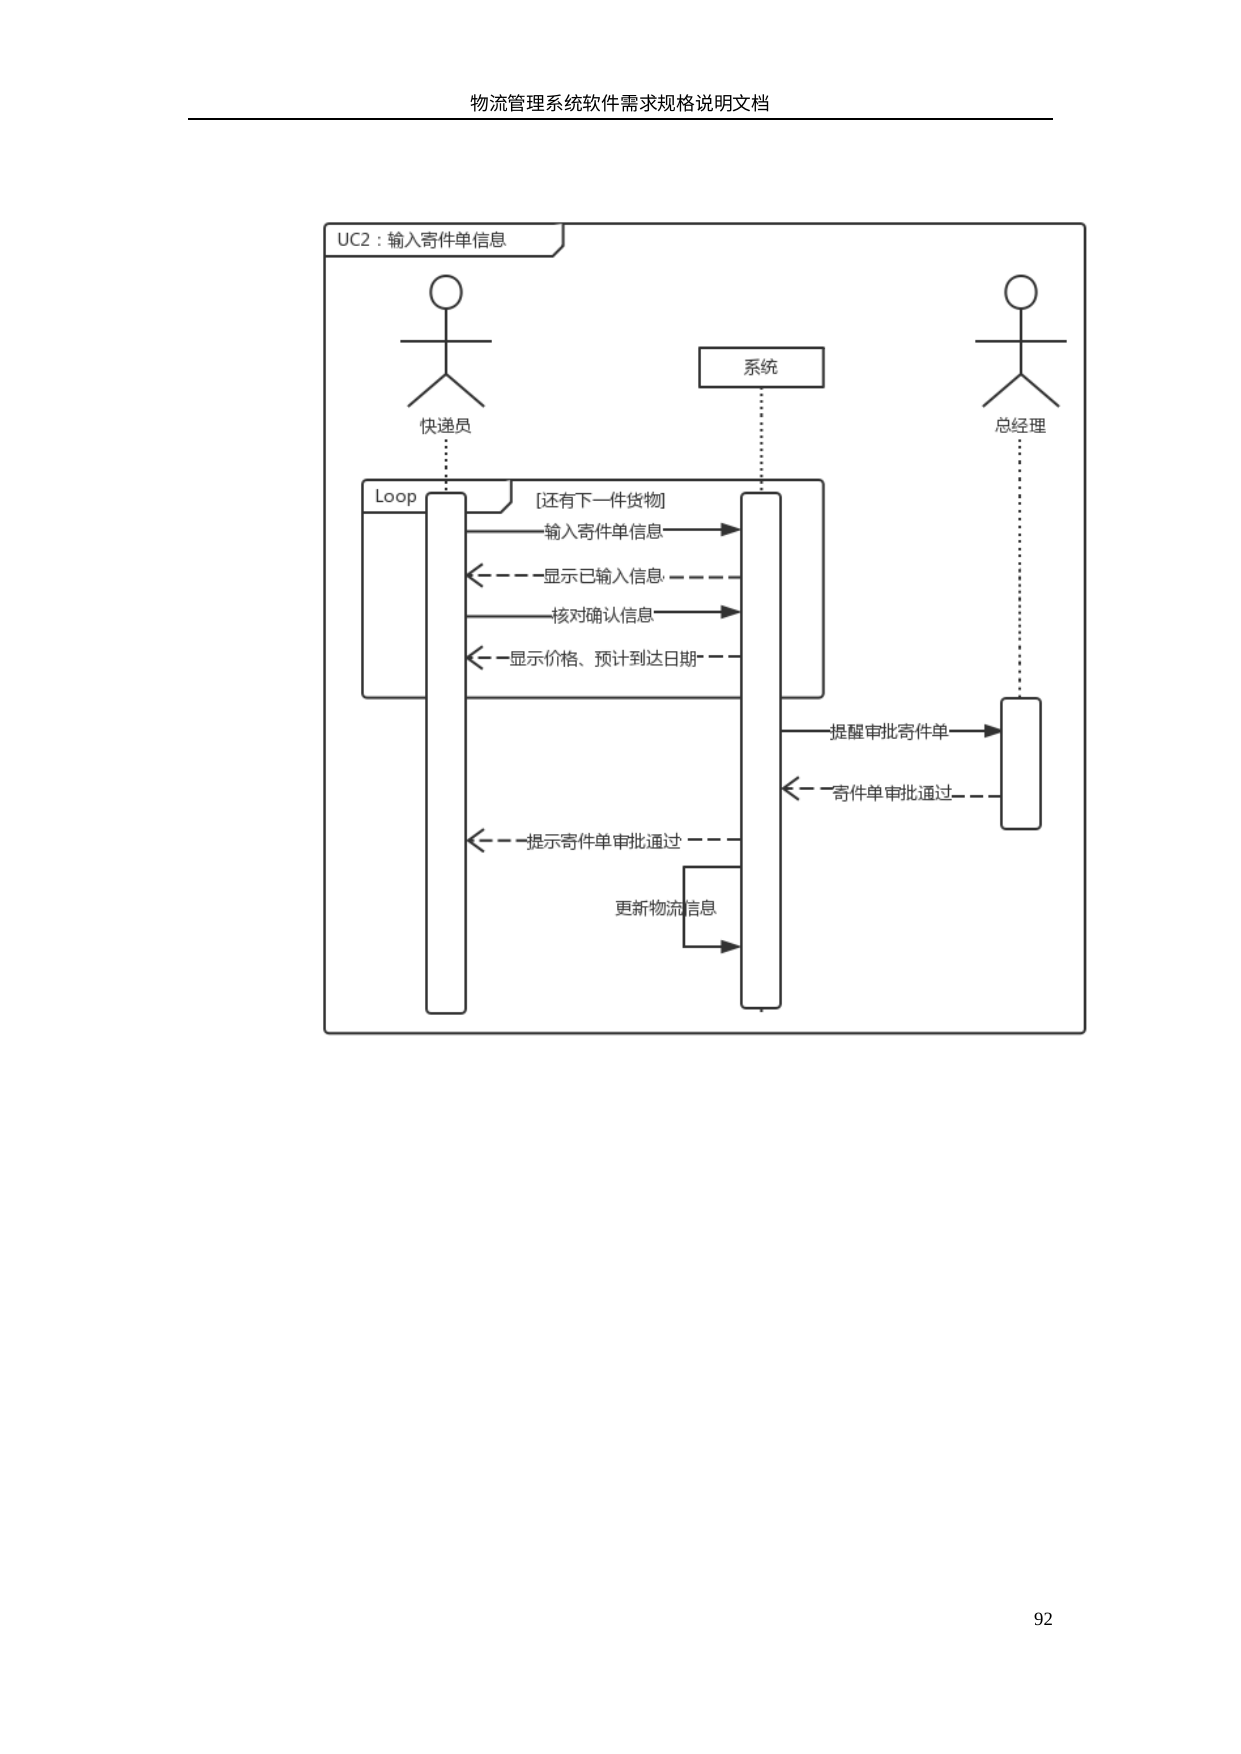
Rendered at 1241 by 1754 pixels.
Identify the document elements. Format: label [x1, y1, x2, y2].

picture [262, 162, 1127, 1075]
